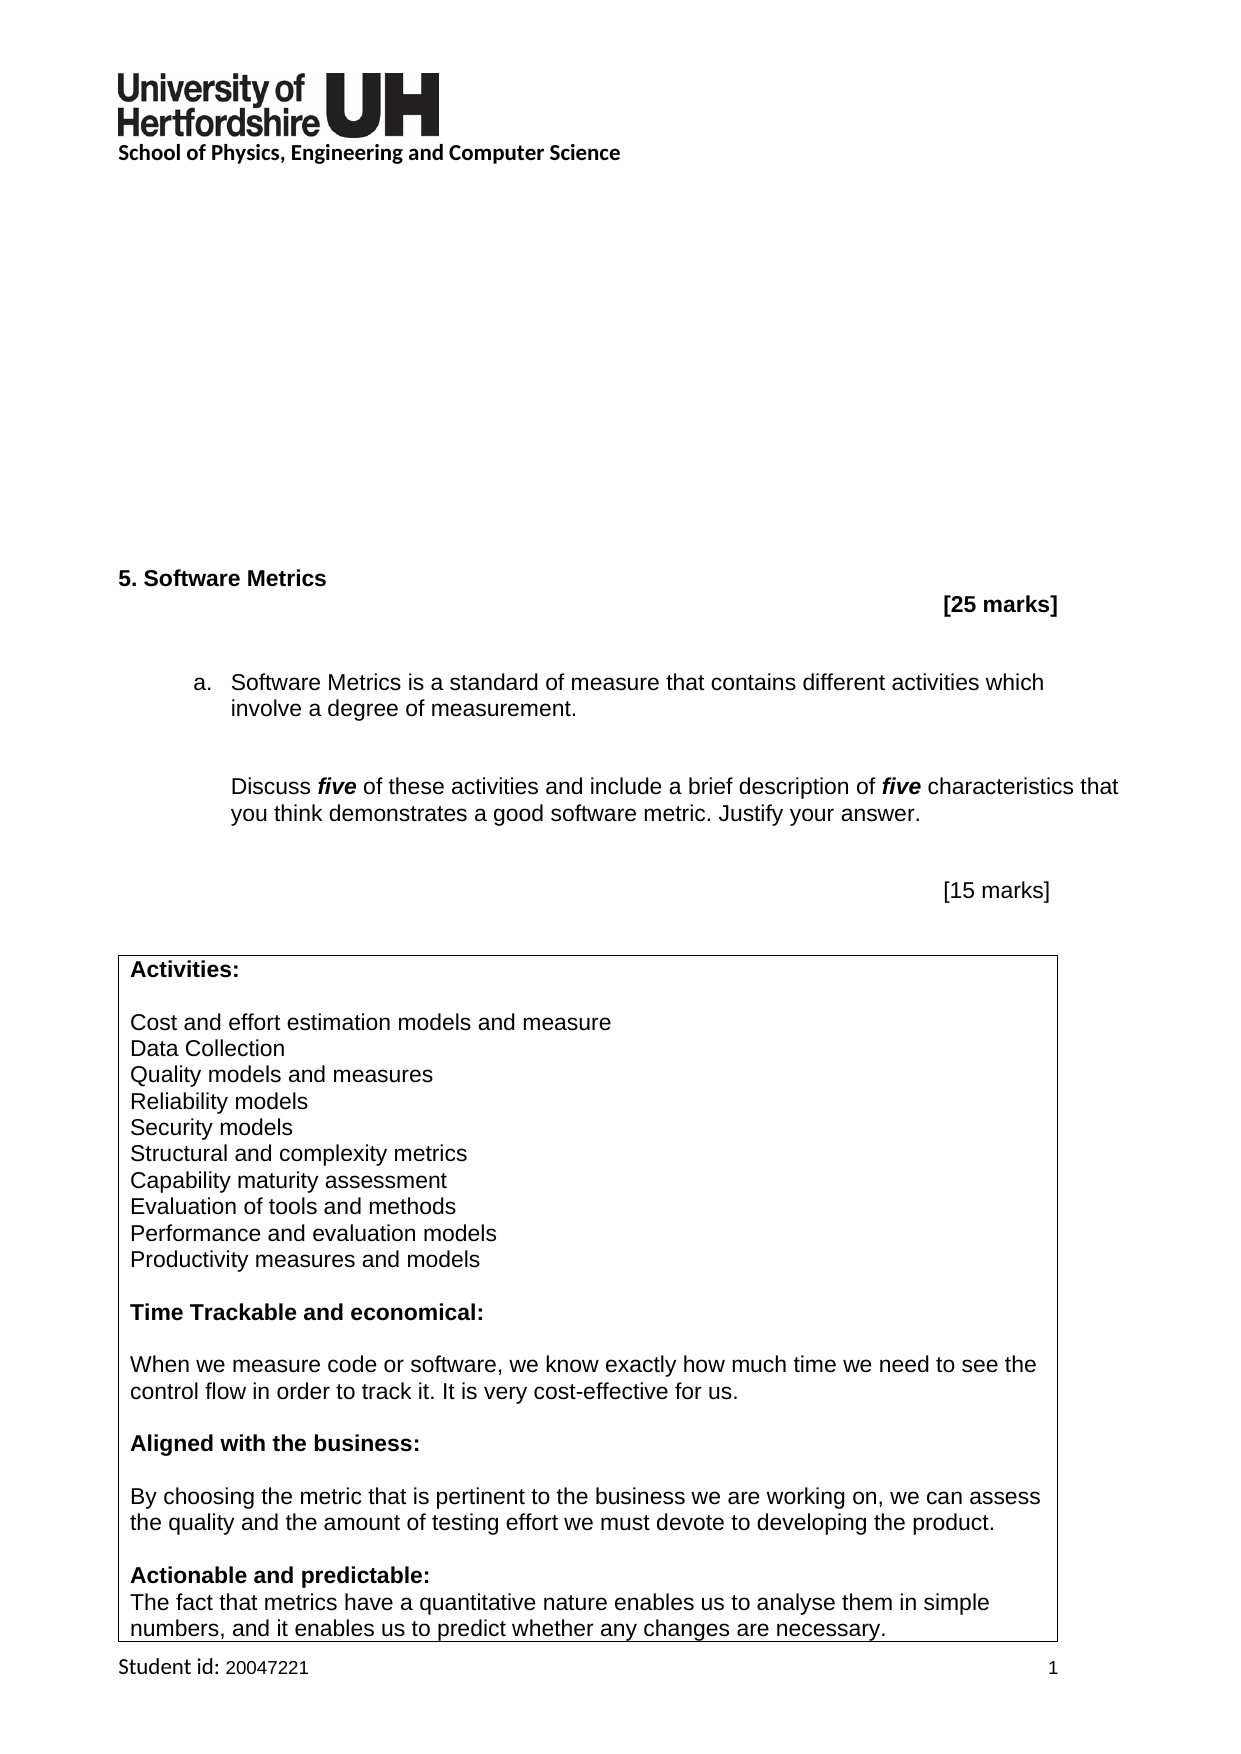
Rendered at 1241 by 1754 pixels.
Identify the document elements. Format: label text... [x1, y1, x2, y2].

text 5. Software Metrics [25 marks] [118, 565, 1122, 618]
text [15 marks] [943, 877, 1122, 903]
picture [118, 73, 439, 138]
list Software Metrics is a standard of measure that contains different activities which involve a degree of measurement. [193, 669, 1122, 722]
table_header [119, 956, 1057, 1641]
text Discuss five of these activities and include a brief description of five characteristics that you think demonstrates a good software metric. Justify your answer. [231, 773, 1122, 852]
